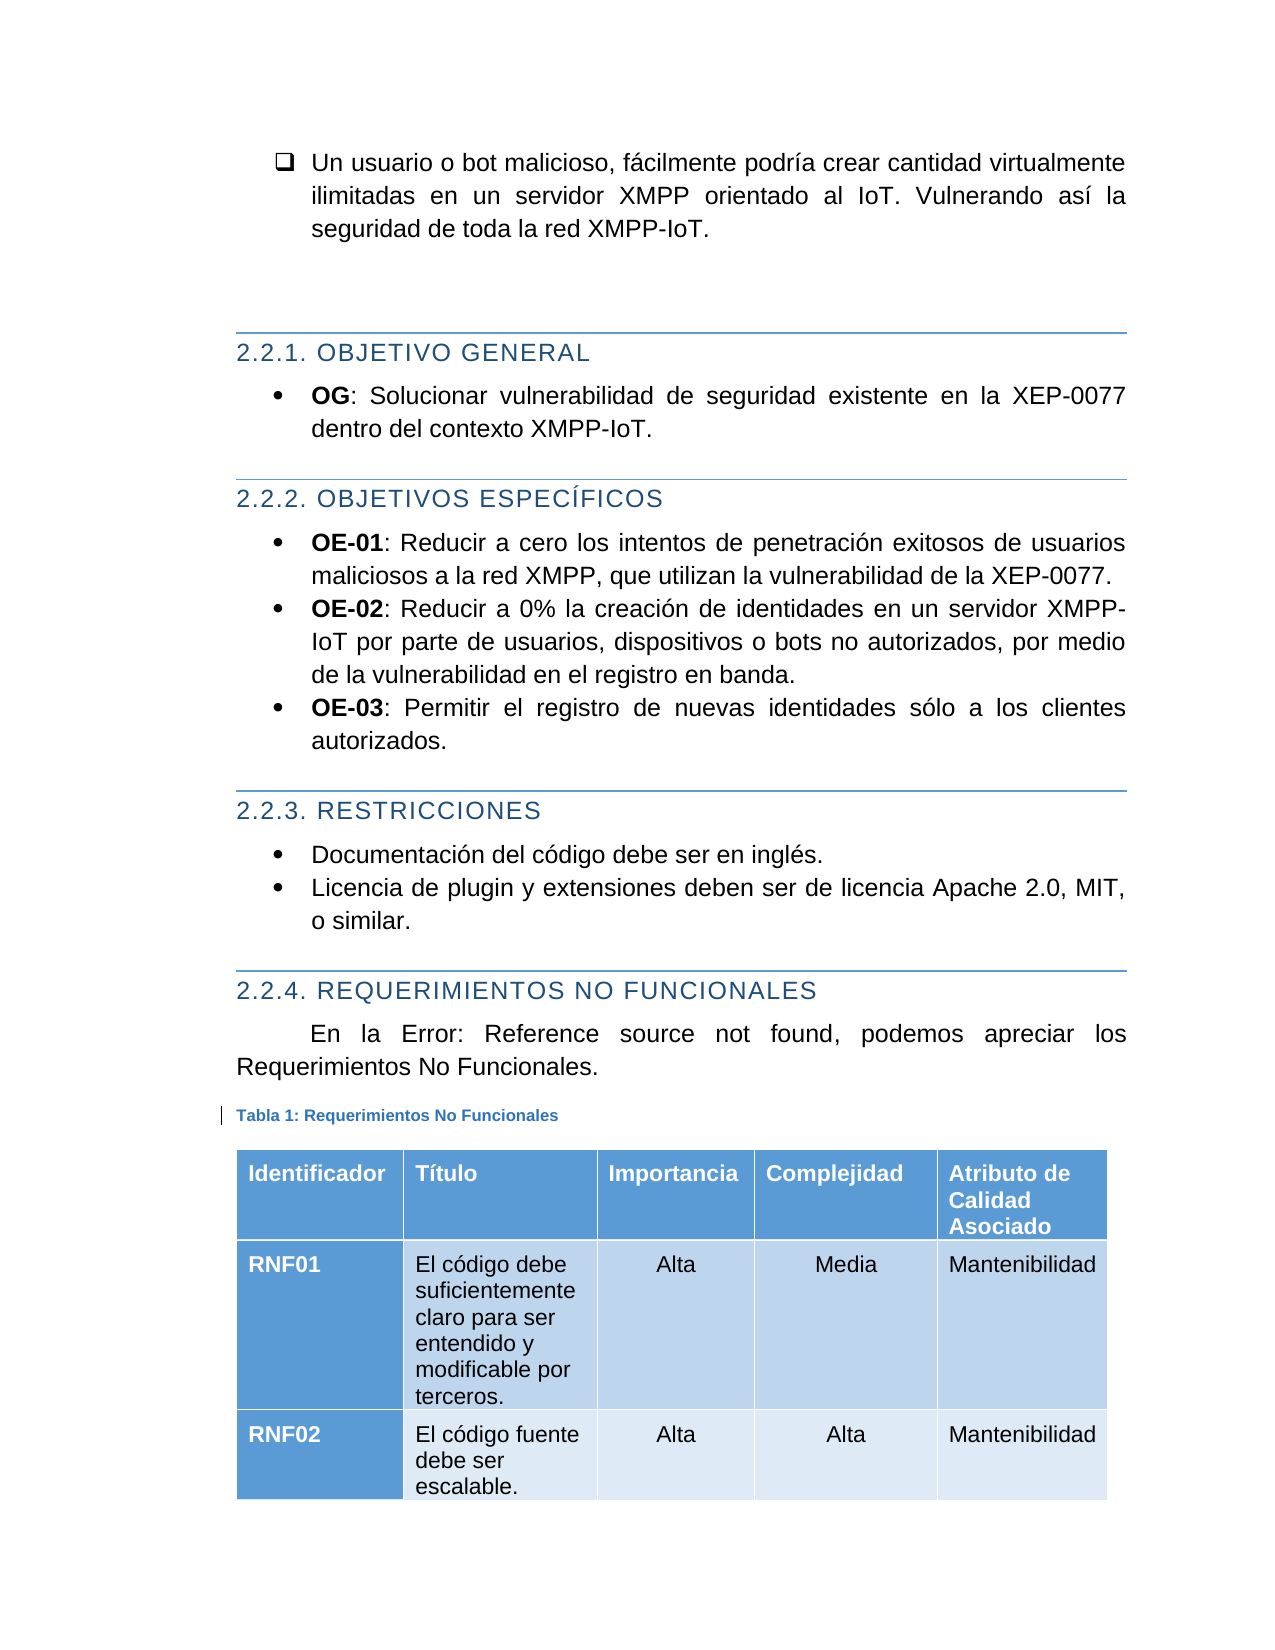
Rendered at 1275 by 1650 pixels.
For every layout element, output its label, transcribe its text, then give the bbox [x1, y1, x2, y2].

table_header Complejidad [755, 1150, 937, 1239]
list OE-03: Permitir el registro de nuevas identidades sólo a los clientes autorizados. [274, 693, 1127, 755]
list OE-01: Reducir a cero los intentos de penetración exitosos de usuarios maliciosos a la red XMPP, que utilizan la vulnerabilidad de la XEP-0077. [274, 528, 1127, 589]
table_header Importancia [598, 1150, 754, 1239]
table_cell Mantenibilidad [938, 1241, 1107, 1409]
table_cell Alta [598, 1241, 754, 1409]
table_cell Alta [598, 1410, 754, 1499]
list OE-02: Reducir a 0% la creación de identidades en un servidor XMPP-IoT por parte de usuarios, dispositivos o bots no autorizados, por medio de la vulnerabilidad en el registro en banda. [274, 594, 1127, 689]
subtitle 2.2.4. Requerimientos No Funcionales [236, 972, 1127, 1004]
list Licencia de plugin y extensiones deben ser de licencia Apache 2.0, MIT, o similar. [274, 873, 1127, 934]
table_header Atributo de Calidad Asociado [938, 1150, 1107, 1239]
list OG: Solucionar vulnerabilidad de seguridad existente en la XEP-0077 dentro del contexto XMPP-IoT. [274, 381, 1127, 443]
subtitle 2.2.1. Objetivo General [236, 334, 1127, 366]
subtitle 2.2.2. Objetivos Específicos [236, 480, 1127, 513]
table_header Identificador [237, 1150, 403, 1239]
subtitle 2.2.3. Restricciones [236, 792, 1127, 825]
table_cell RNF01 [237, 1241, 403, 1409]
table_cell El código debe suficientemente claro para ser entendido y modificable por terceros. [404, 1241, 597, 1409]
table_cell Media [755, 1241, 937, 1409]
table_cell El código fuente debe ser escalable. [404, 1410, 597, 1499]
table_header Título [404, 1150, 597, 1239]
table_cell RNF02 [237, 1410, 403, 1499]
table_cell Alta [755, 1410, 937, 1499]
table_cell Mantenibilidad [938, 1410, 1107, 1499]
list Un usuario o bot malicioso, fácilmente podría crear cantidad virtualmente ilimitadas en un servidor XMPP orientado al IoT. Vulnerando así la seguridad de toda la red XMPP-IoT. [274, 148, 1127, 243]
text Tabla 1: Requerimientos No Funcionales [236, 1106, 1127, 1125]
list Documentación del código debe ser en inglés. [274, 839, 1127, 868]
